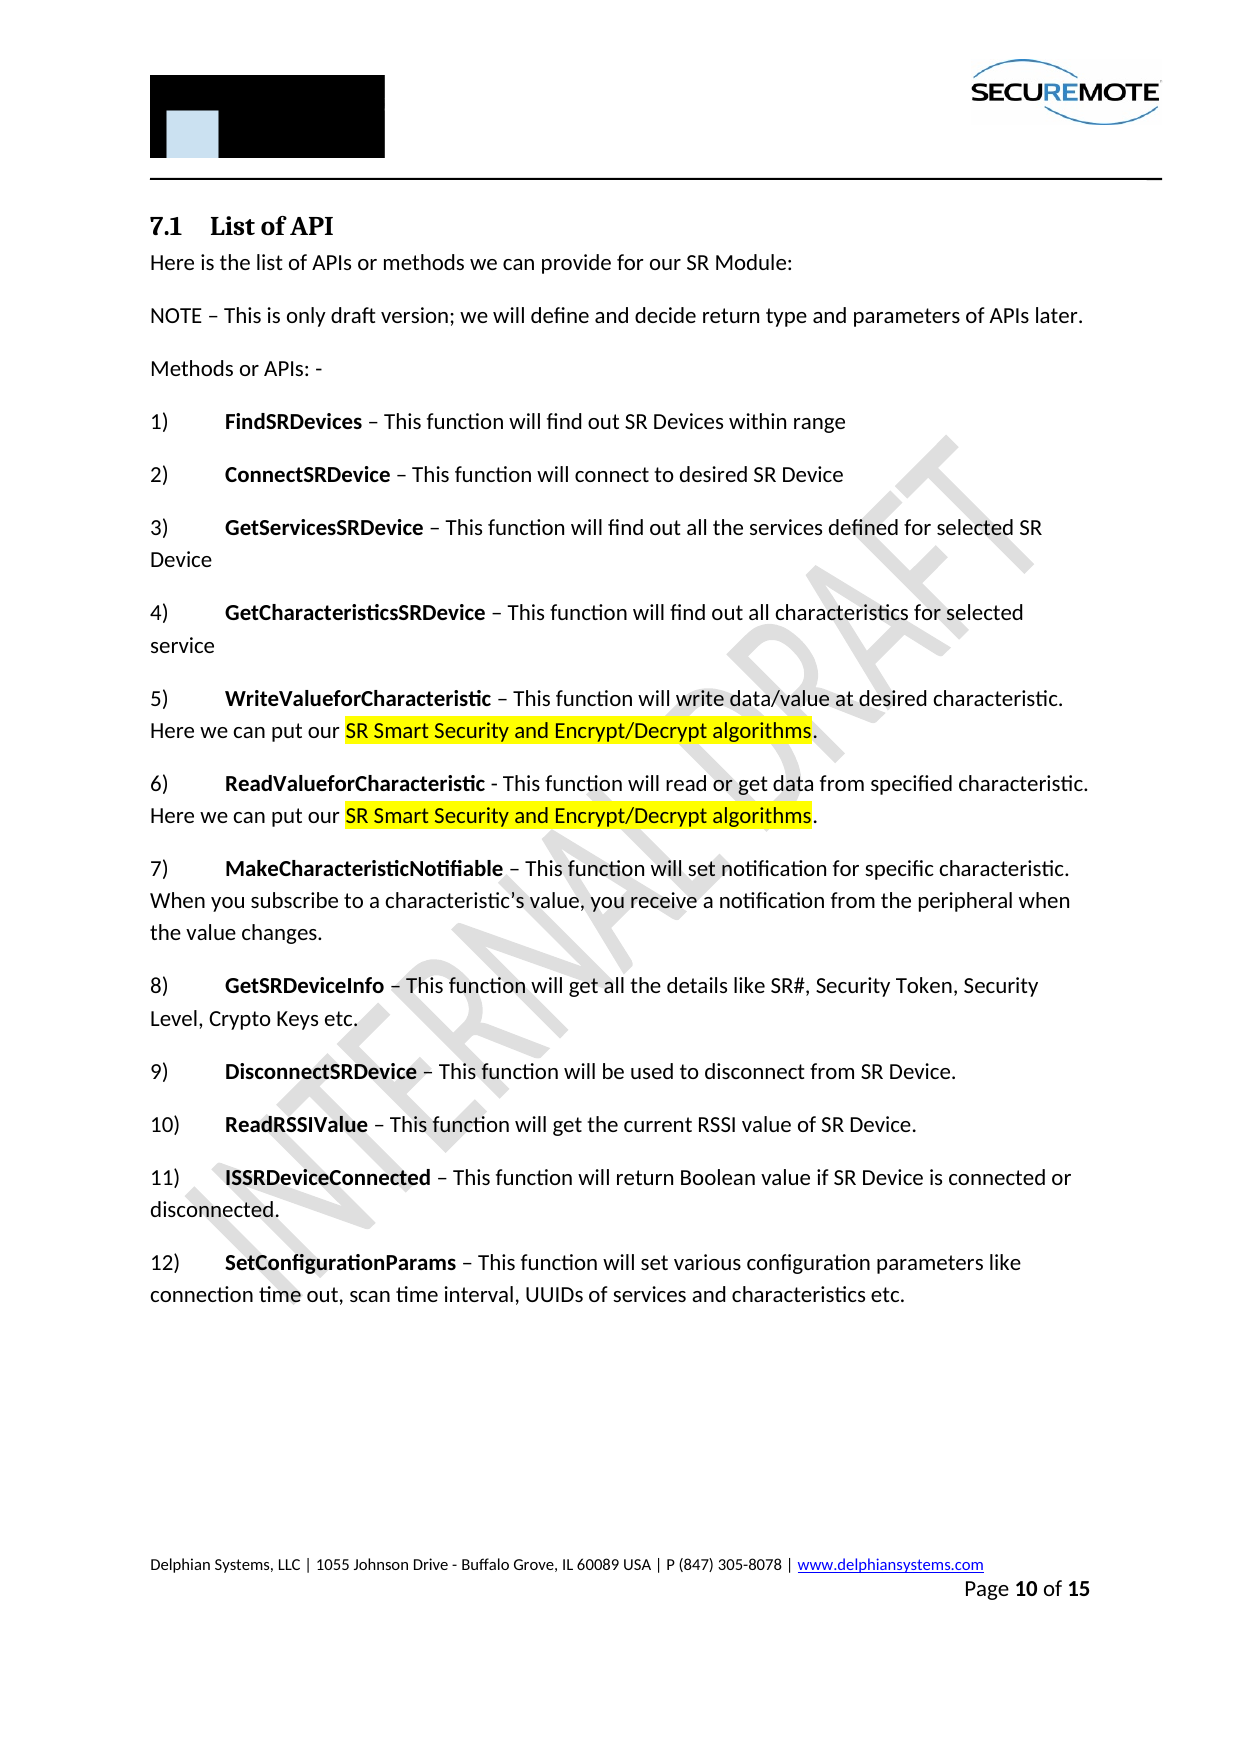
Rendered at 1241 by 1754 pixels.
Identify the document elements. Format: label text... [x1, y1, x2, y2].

text 11) ISSRDeviceConnected – This function will return Boolean value if SR Device is connected or disconnected. [150, 1163, 1090, 1223]
text 2) ConnectSRDevice – This function will connect to desired SR Device [150, 460, 1090, 488]
text 1) FindSRDevices – This function will find out SR Devices within range [150, 407, 1090, 435]
text 8) GetSRDeviceInfo – This function will get all the details like SR#, Security Token, Security Level, Crypto Keys etc. [150, 972, 1090, 1032]
picture [971, 59, 1163, 125]
subtitle List of API [150, 211, 1090, 242]
text NOTE – This is only draft version; we will define and decide return type and parameters of APIs later. [150, 301, 1090, 329]
text 12) SetConfigurationParams – This function will set various configuration parameters like connection time out, scan time interval, UUIDs of services and characteristics etc. [150, 1248, 1090, 1308]
text 4) GetCharacteristicsSRDevice – This function will find out all characteristics for selected service [150, 598, 1090, 659]
text Here is the list of APIs or methods we can provide for our SR Module: [150, 248, 1090, 276]
text 7) MakeCharacteristicNotifiable – This function will set notification for specific characteristic. When you subscribe to a characteristic’s value, you receive a notification from the peripheral when the value changes. [150, 854, 1090, 947]
text Methods or APIs: - [150, 354, 1090, 382]
text 6) ReadValueforCharacteristic - This function will read or get data from specified characteristic. Here we can put our SR Smart Security and Encrypt/Decrypt algorithms. [150, 769, 1090, 829]
text 5) WriteValueforCharacteristic – This function will write data/value at desired characteristic. Here we can put our SR Smart Security and Encrypt/Decrypt algorithms. [150, 684, 1090, 744]
text 10) ReadRSSIValue – This function will get the current RSSI value of SR Device. [150, 1110, 1090, 1138]
text 9) DisconnectSRDevice – This function will be used to disconnect from SR Device. [150, 1057, 1090, 1085]
text 3) GetServicesSRDevice – This function will find out all the services defined for selected SR Device [150, 513, 1090, 573]
